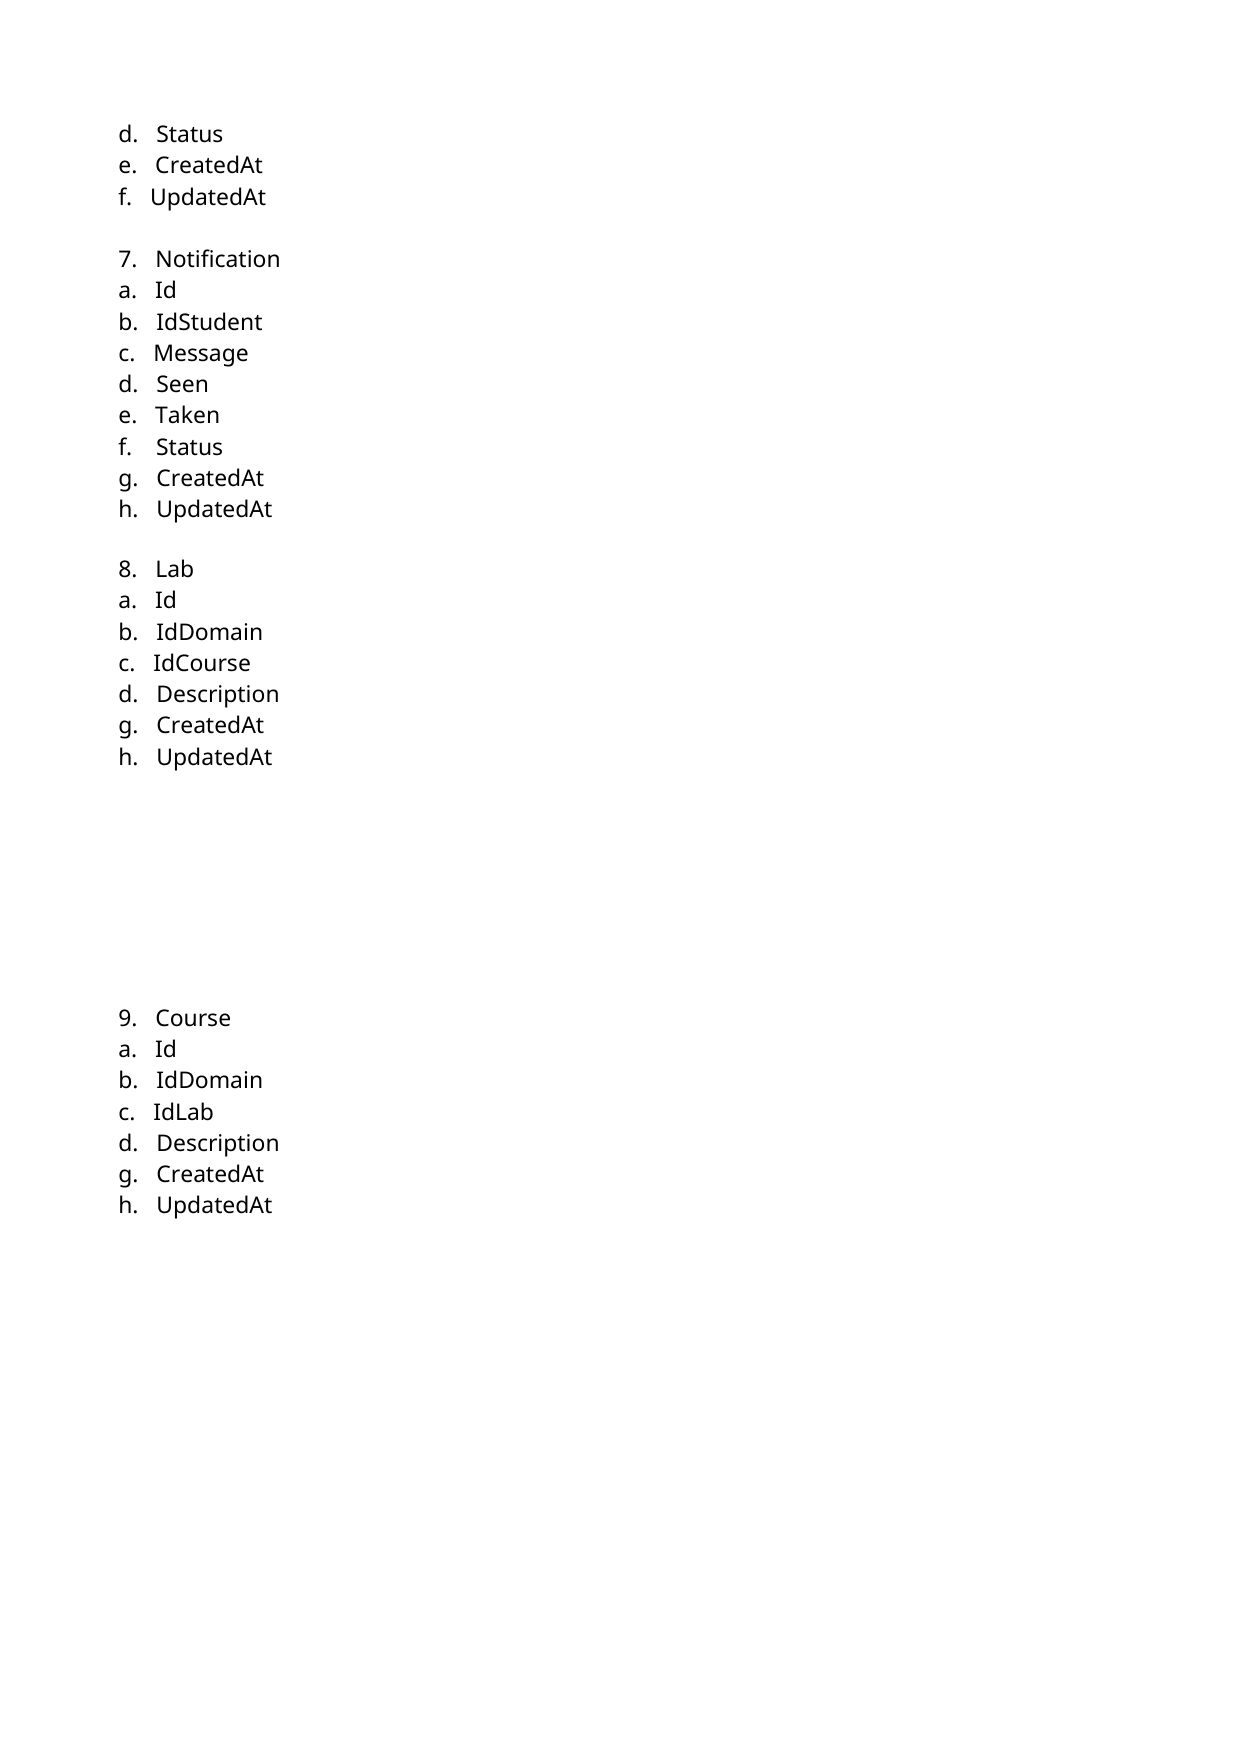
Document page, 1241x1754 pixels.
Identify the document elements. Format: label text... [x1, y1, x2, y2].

text c. IdCourse [118, 647, 1122, 678]
text b. IdDomain [118, 1064, 1122, 1096]
text h. UpdatedAt [118, 1189, 1122, 1221]
text e. CreatedAt [118, 149, 1122, 181]
text h. UpdatedAt [118, 493, 1122, 524]
text c. Message [118, 337, 1122, 368]
text a. Id [118, 1033, 1122, 1064]
text g. CreatedAt [118, 462, 1122, 493]
text f. UpdatedAt [118, 181, 1122, 212]
text e. Taken [118, 399, 1122, 431]
text g. CreatedAt [118, 709, 1122, 741]
text d. Status [118, 118, 1122, 149]
text 7. Notification [118, 243, 1122, 274]
text 8. Lab [118, 553, 1122, 584]
text d. Seen [118, 368, 1122, 399]
text b. IdStudent [118, 306, 1122, 337]
text c. IdLab [118, 1096, 1122, 1127]
text g. CreatedAt [118, 1158, 1122, 1189]
text h. UpdatedAt [118, 741, 1122, 772]
text a. Id [118, 274, 1122, 306]
text a. Id [118, 584, 1122, 616]
text f. Status [118, 431, 1122, 462]
text b. IdDomain [118, 616, 1122, 647]
text 9. Course [118, 1002, 1122, 1033]
text d. Description [118, 678, 1122, 709]
text d. Description [118, 1127, 1122, 1158]
